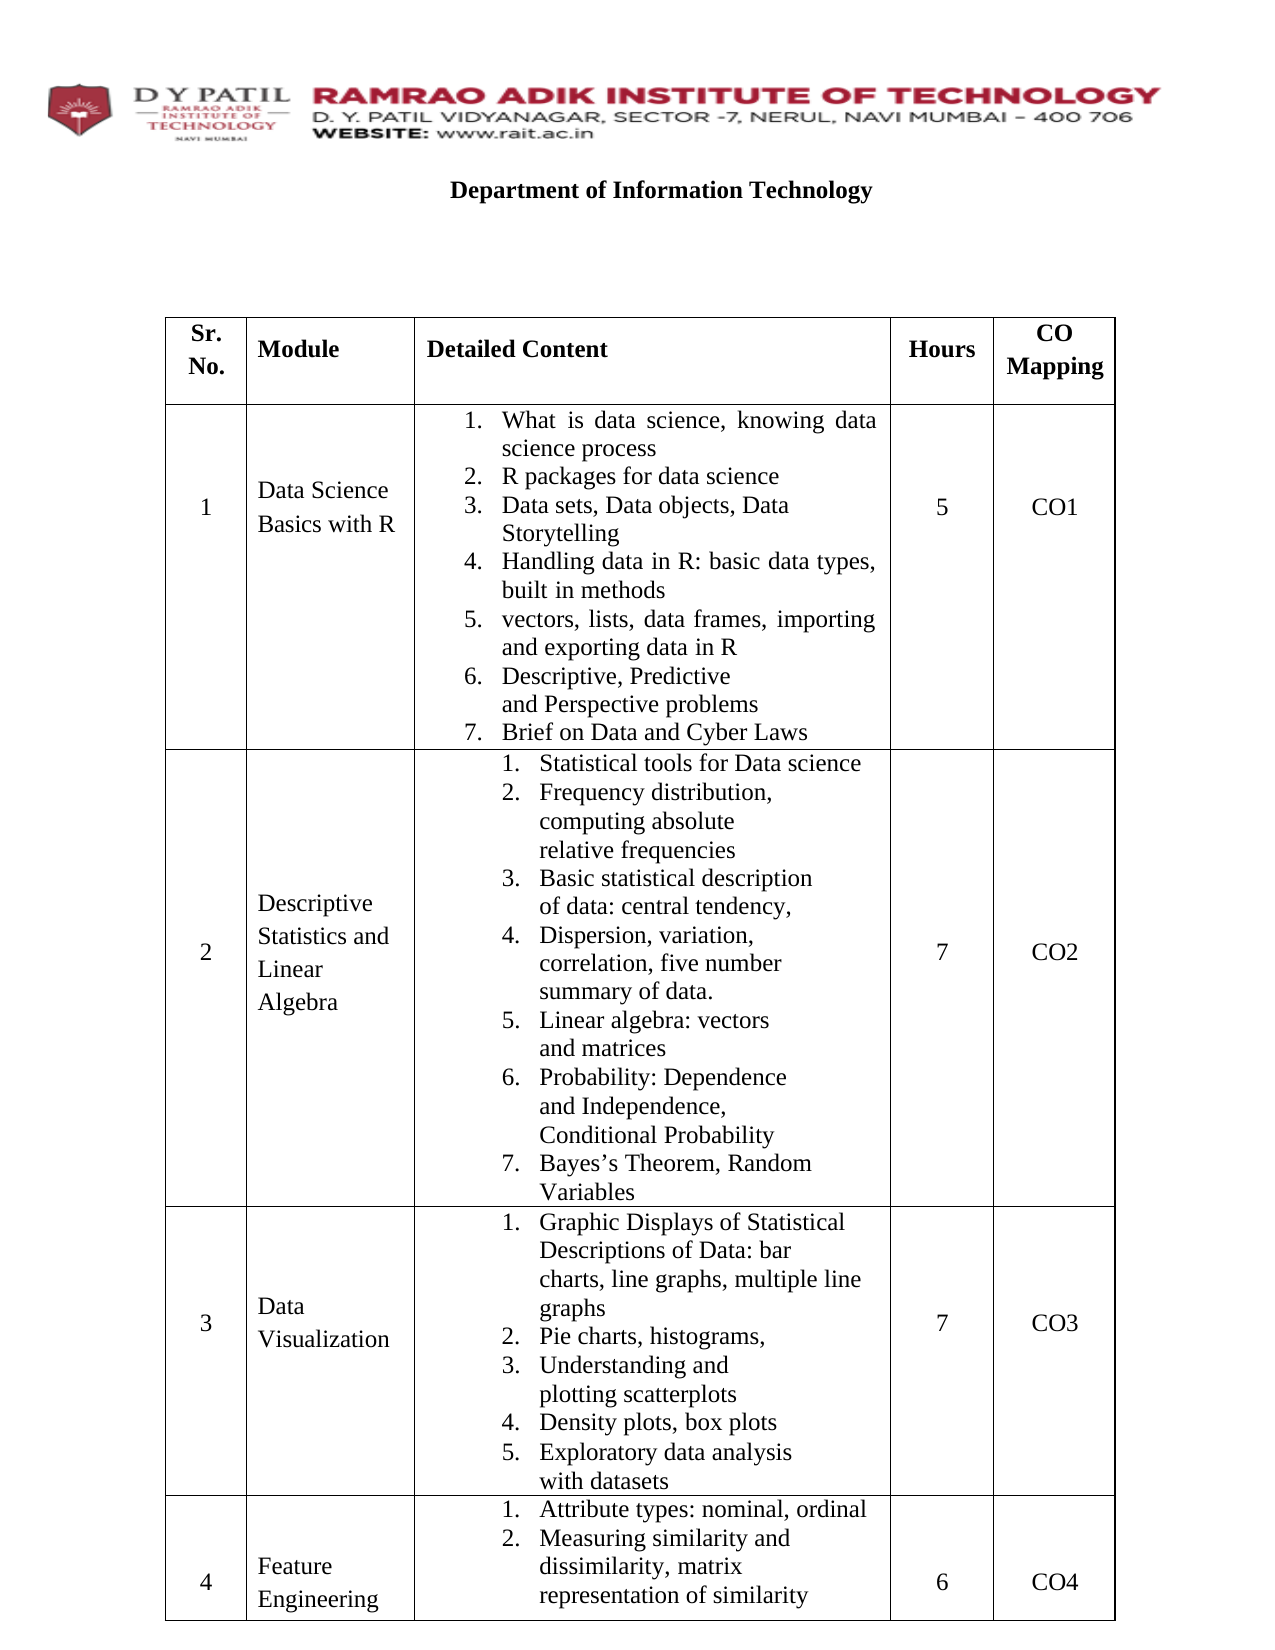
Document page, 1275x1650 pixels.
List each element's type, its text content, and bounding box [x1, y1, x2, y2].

table_cell 6 [891, 1496, 993, 1620]
table_cell CO2 [994, 750, 1114, 1206]
table_cell 4 [166, 1496, 246, 1620]
table_cell Descriptive Statistics and Linear Algebra [247, 750, 414, 1206]
table_cell 5 [891, 405, 993, 749]
table_cell 7 [891, 1207, 993, 1494]
table_cell 2 [166, 750, 246, 1206]
table_header Detailed Content [415, 318, 890, 404]
table_header CO Mapping [994, 318, 1114, 404]
table_cell Data Visualization [247, 1207, 414, 1494]
table_cell CO3 [994, 1207, 1114, 1494]
table_cell CO1 [994, 405, 1114, 749]
table_header Sr. No. [166, 318, 246, 404]
table_cell What is data science, knowing data science process R packages for data science Data sets, Data objects, Data Storytelling Handling data in R: basic data types, built in methods vectors, lists, data frames, importing and exporting data in R Descriptive, Predictive and Perspective problems Brief on Data and Cyber Laws [415, 405, 890, 749]
table_cell Statistical tools for Data science Frequency distribution, computing absolute relative frequencies Basic statistical description of data: central tendency, Dispersion, variation, correlation, five number summary of data. Linear algebra: vectors and matrices Probability: Dependence and Independence, Conditional Probability Bayes’s Theorem, Random Variables [415, 750, 890, 1206]
table_cell 7 [891, 750, 993, 1206]
table_cell 1 [166, 405, 246, 749]
table_cell Graphic Displays of Statistical Descriptions of Data: bar charts, line graphs, multiple line graphs Pie charts, histograms, Understanding and plotting scatterplots Density plots, box plots Exploratory data analysis with datasets [415, 1207, 890, 1494]
table_cell CO4 [994, 1496, 1114, 1620]
table_cell Data Science Basics with R [247, 405, 414, 749]
picture [47, 75, 1184, 149]
table_cell Feature Engineering [247, 1496, 414, 1620]
table_cell 3 [166, 1207, 246, 1494]
table_header Hours [891, 318, 993, 404]
table_header Module [247, 318, 414, 404]
